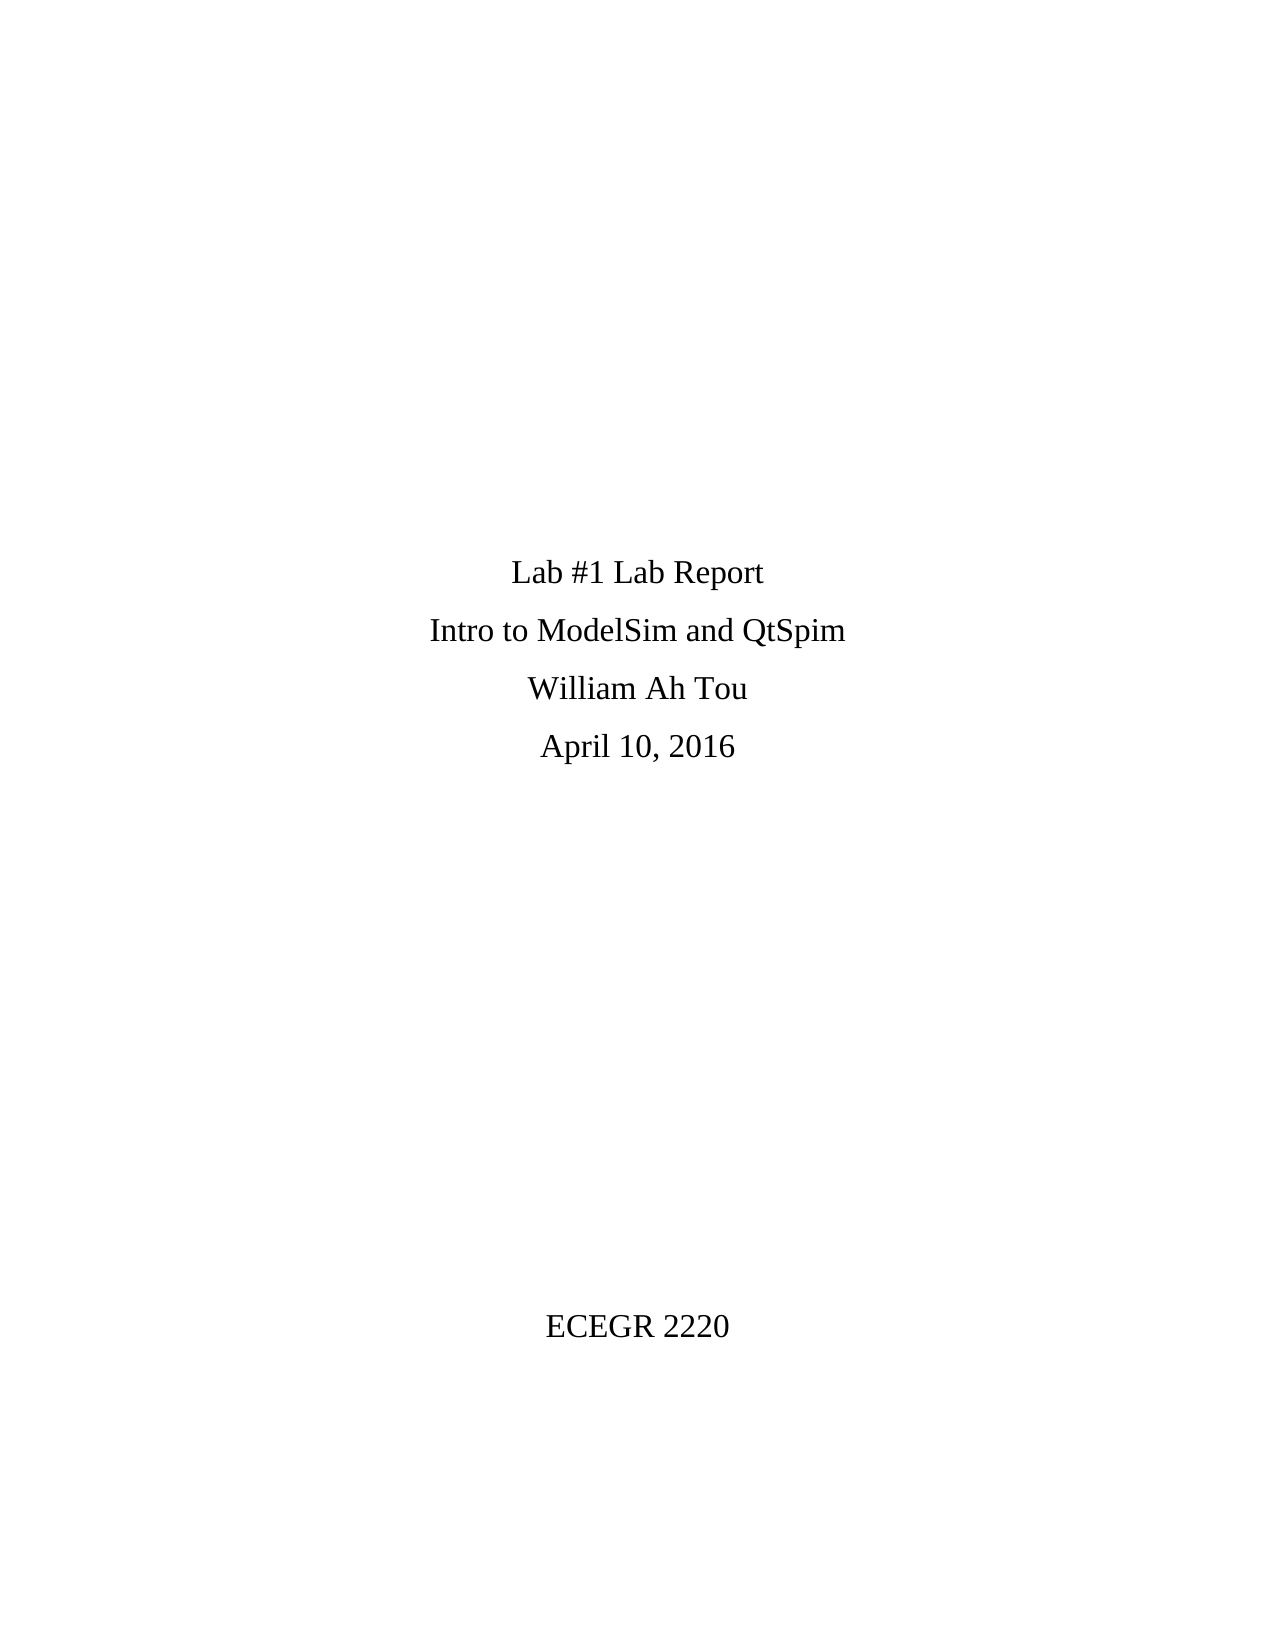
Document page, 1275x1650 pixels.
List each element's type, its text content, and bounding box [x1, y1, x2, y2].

text William Ah Tou [150, 668, 1125, 707]
text Lab #1 Lab Report [150, 552, 1125, 591]
text Intro to ModelSim and QtSpim [150, 610, 1125, 649]
text ECEGR 2220 [150, 1307, 1125, 1345]
text April 10, 2016 [150, 726, 1125, 765]
